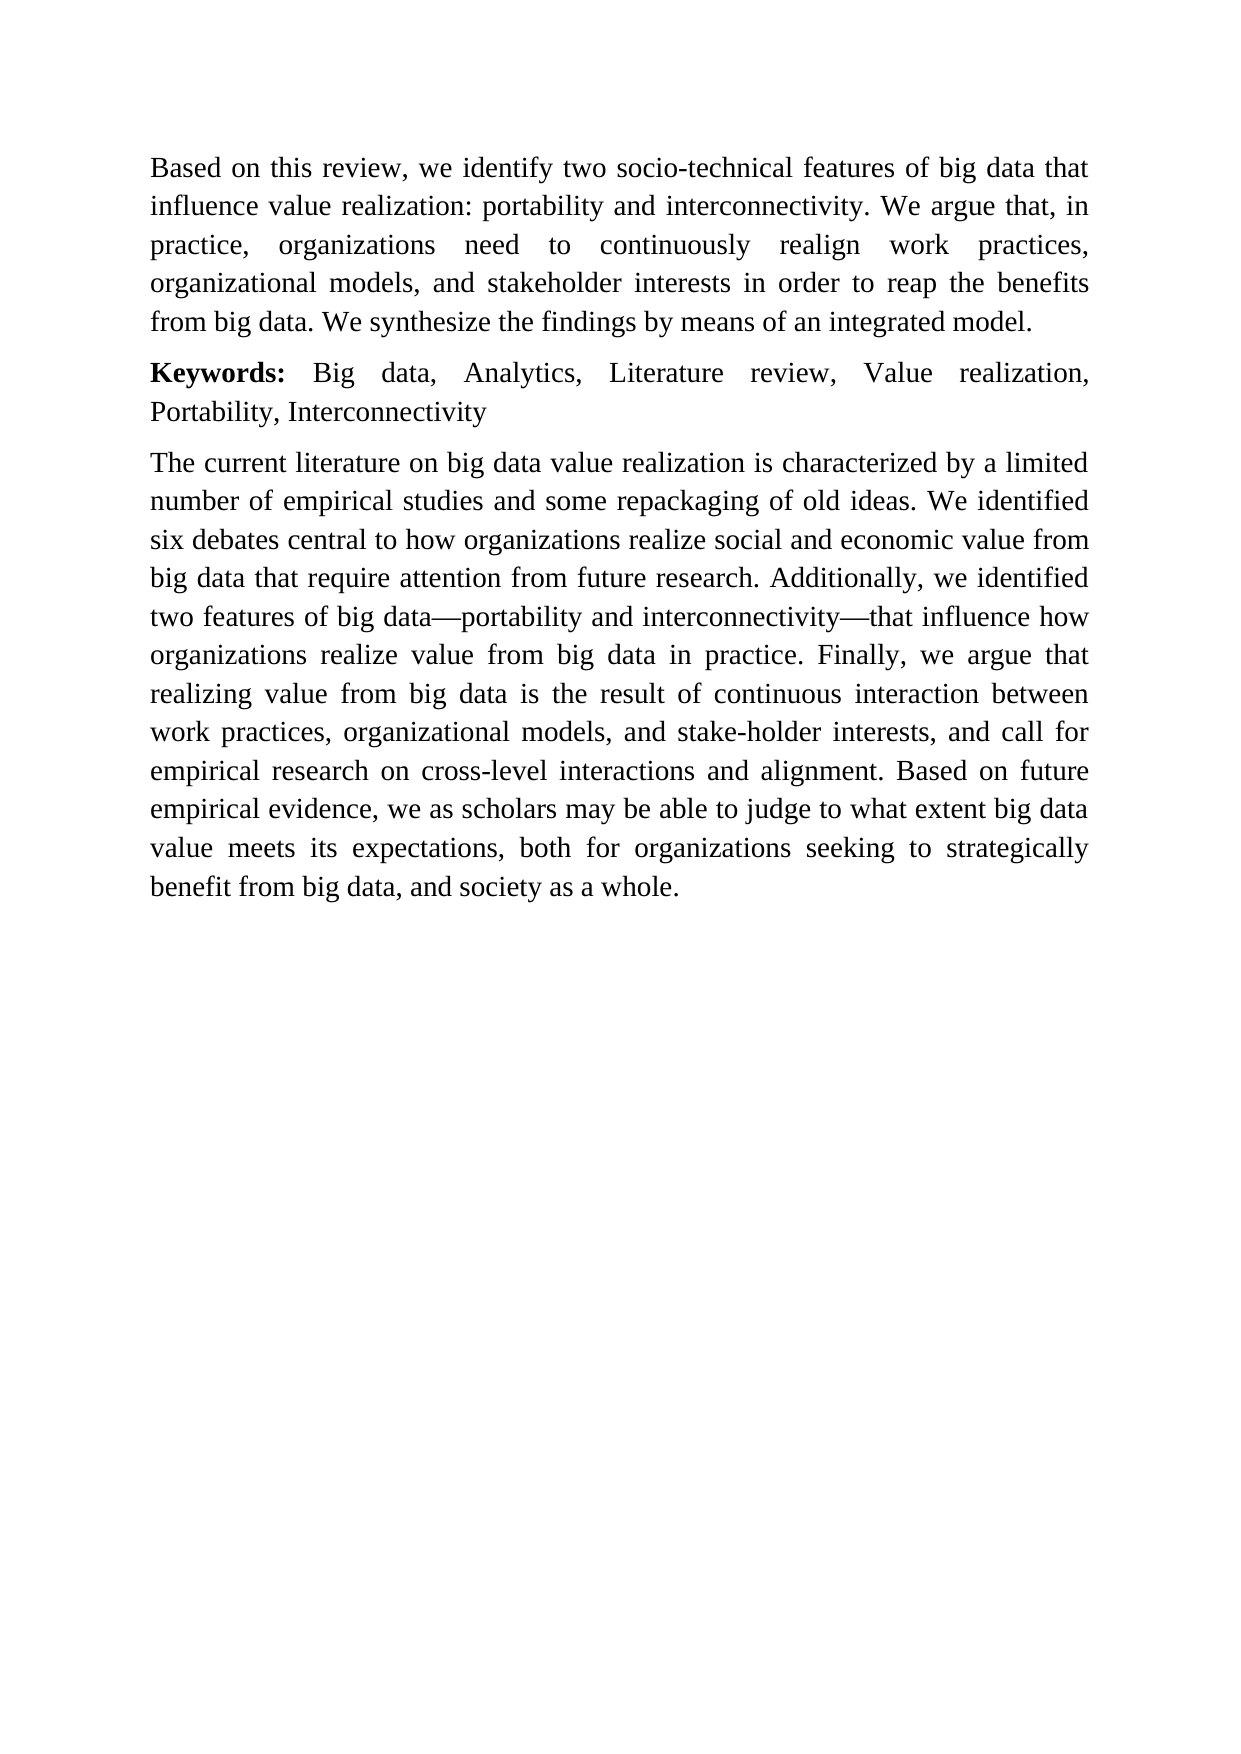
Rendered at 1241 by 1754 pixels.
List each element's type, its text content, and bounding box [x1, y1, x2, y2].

text Based on this review, we identify two socio-technical features of big data that influence value realization: portability and interconnectivity. We argue that, in practice, organizations need to continuously realign work practices, organizational models, and stakeholder interests in order to reap the benefits from big data. We synthesize the findings by means of an integrated model. [150, 150, 1090, 338]
text The current literature on big data value realization is characterized by a limited number of empirical studies and some repackaging of old ideas. We identified six debates central to how organizations realize social and economic value from big data that require attention from future research. Additionally, we identified two features of big data—portability and interconnectivity—that influence how organizations realize value from big data in practice. Finally, we argue that realizing value from big data is the result of continuous interaction between work practices, organizational models, and stake-holder interests, and call for empirical research on cross-level interactions and alignment. Based on future empirical evidence, we as scholars may be able to judge to what extent big data value meets its expectations, both for organizations seeking to strategically benefit from big data, and society as a whole. [150, 445, 1090, 902]
text Keywords: Big data, Analytics, Literature review, Value realization, Portability, Interconnectivity [150, 355, 1090, 427]
